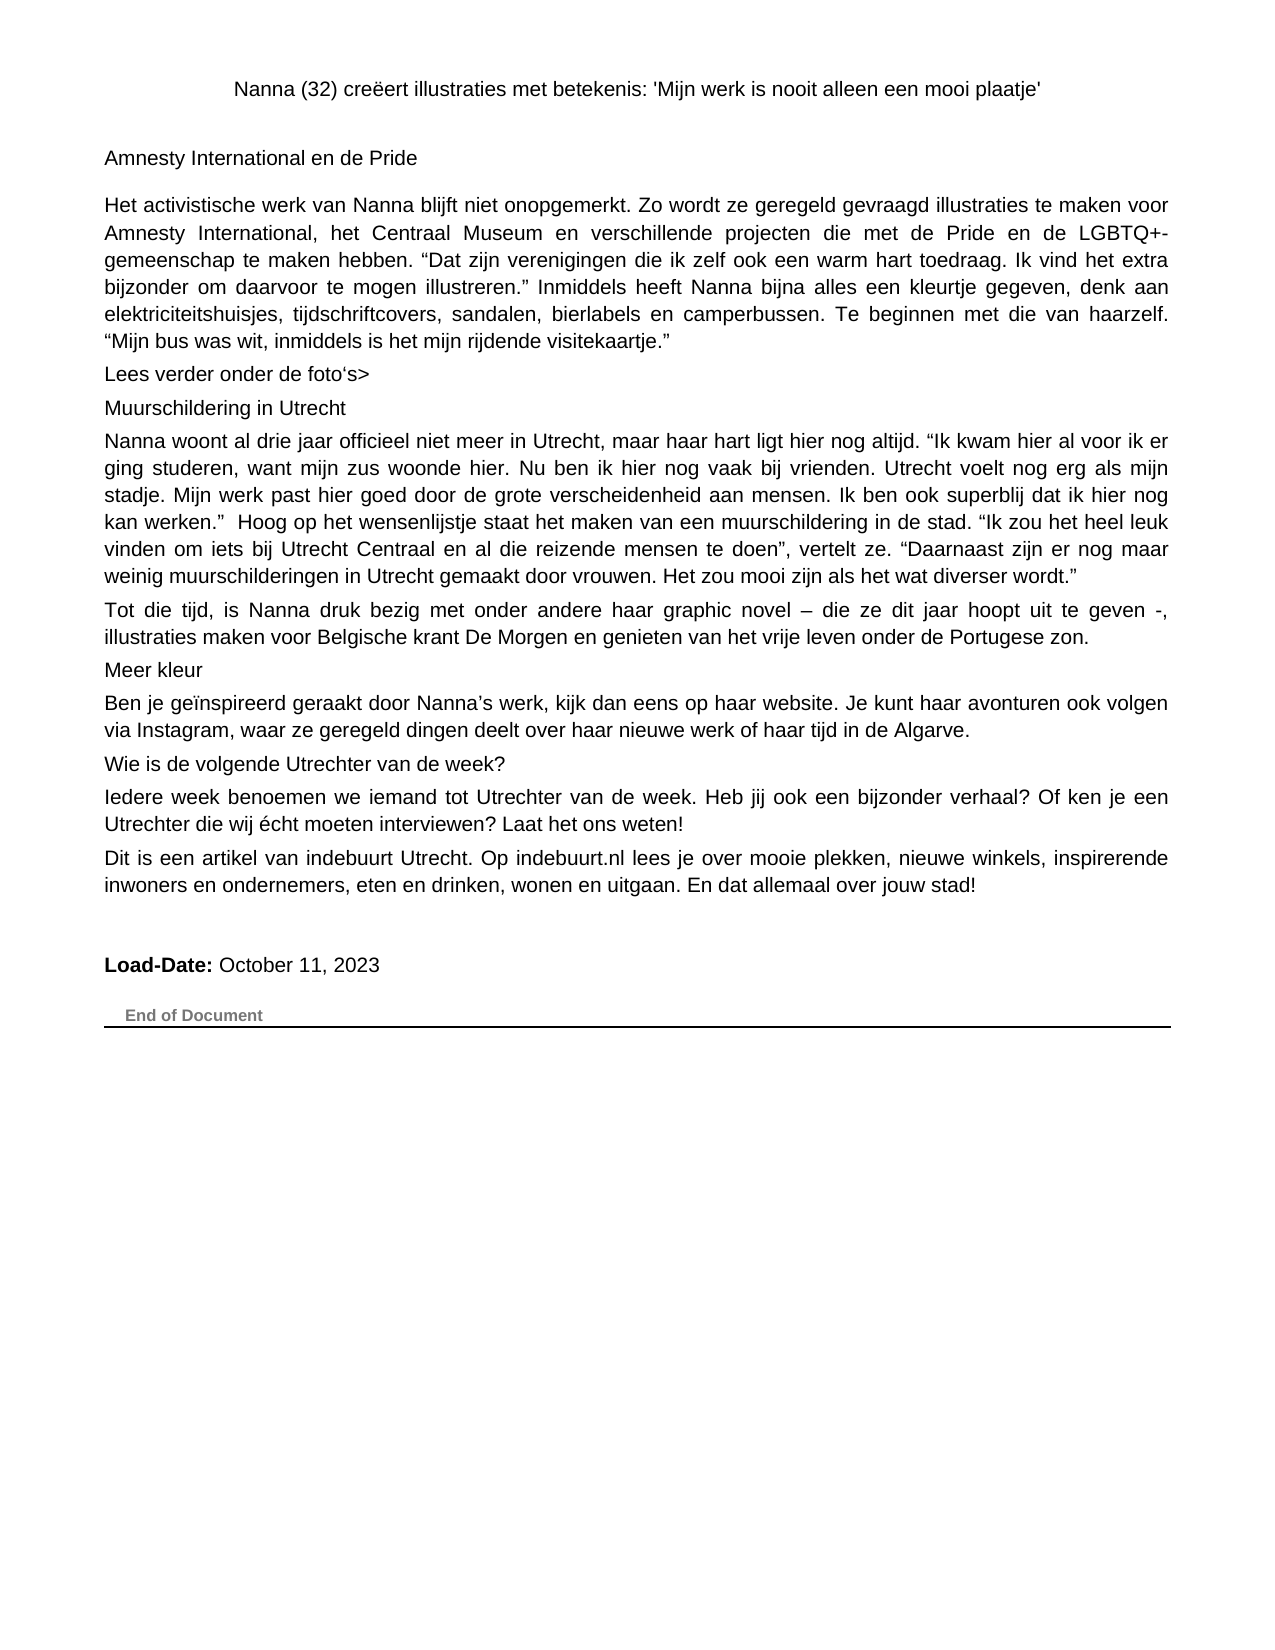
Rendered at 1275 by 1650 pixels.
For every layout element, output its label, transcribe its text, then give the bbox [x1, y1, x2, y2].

text Het activistische werk van Nanna blijft niet onopgemerkt. Zo wordt ze geregeld gevraagd illustraties te maken voor Amnesty International, het Centraal Museum en verschillende projecten die met de Pride en de LGBTQ+-gemeenschap te maken hebben. “Dat zijn verenigingen die ik zelf ook een warm hart toedraag. Ik vind het extra bijzonder om daarvoor te mogen illustreren.” Inmiddels heeft Nanna bijna alles een kleurtje gegeven, denk aan elektriciteitshuisjes, tijdschriftcovers, sandalen, bierlabels en camperbussen. Te beginnen met die van haarzelf. “Mijn bus was wit, inmiddels is het mijn rijdende visitekaartje.” [104, 190, 1171, 353]
text Meer kleur [104, 655, 1171, 682]
text Tot die tijd, is Nanna druk bezig met onder andere haar graphic novel – die ze dit jaar hoopt uit te geven -, illustraties maken voor Belgische krant De Morgen en genieten van het vrije leven onder de Portugese zon. [104, 594, 1171, 648]
text Ben je geïnspireerd geraakt door Nanna’s werk, kijk dan eens op haar website. Je kunt haar avonturen ook volgen via Instagram, waar ze geregeld dingen deelt over haar nieuwe werk of haar tijd in de Algarve. [104, 688, 1171, 742]
text Iedere week benoemen we iemand tot Utrechter van de week. Heb jij ook een bijzonder verhaal? Of ken je een Utrechter die wij écht moeten interviewen? Laat het ons weten! [104, 782, 1171, 836]
text Muurschildering in Utrecht [104, 392, 1171, 419]
text Dit is een artikel van indebuurt Utrecht. Op indebuurt.nl lees je over mooie plekken, nieuwe winkels, inspirerende inwoners en ondernemers, eten en drinken, wonen en uitgaan. En dat allemaal over jouw stad! [104, 842, 1171, 896]
text Load-Date: October 11, 2023 [104, 921, 1171, 977]
text Amnesty International en de Pride [104, 142, 1171, 169]
text Lees verder onder de foto‘s> [104, 359, 1171, 386]
text Wie is de volgende Utrechter van de week? [104, 748, 1171, 776]
text End of Document [125, 1006, 1171, 1025]
text Nanna woont al drie jaar officieel niet meer in Utrecht, maar haar hart ligt hier nog altijd. “Ik kwam hier al voor ik er ging studeren, want mijn zus woonde hier. Nu ben ik hier nog vaak bij vrienden. Utrecht voelt nog erg als mijn stadje. Mijn werk past hier goed door de grote verscheidenheid aan mensen. Ik ben ook superblij dat ik hier nog kan werken.” Hoog op het wensenlijstje staat het maken van een muurschildering in de stad. “Ik zou het heel leuk vinden om iets bij Utrecht Centraal en al die reizende mensen te doen”, vertelt ze. “Daarnaast zijn er nog maar weinig muurschilderingen in Utrecht gemaakt door vrouwen. Het zou mooi zijn als het wat diverser wordt.” [104, 426, 1171, 588]
